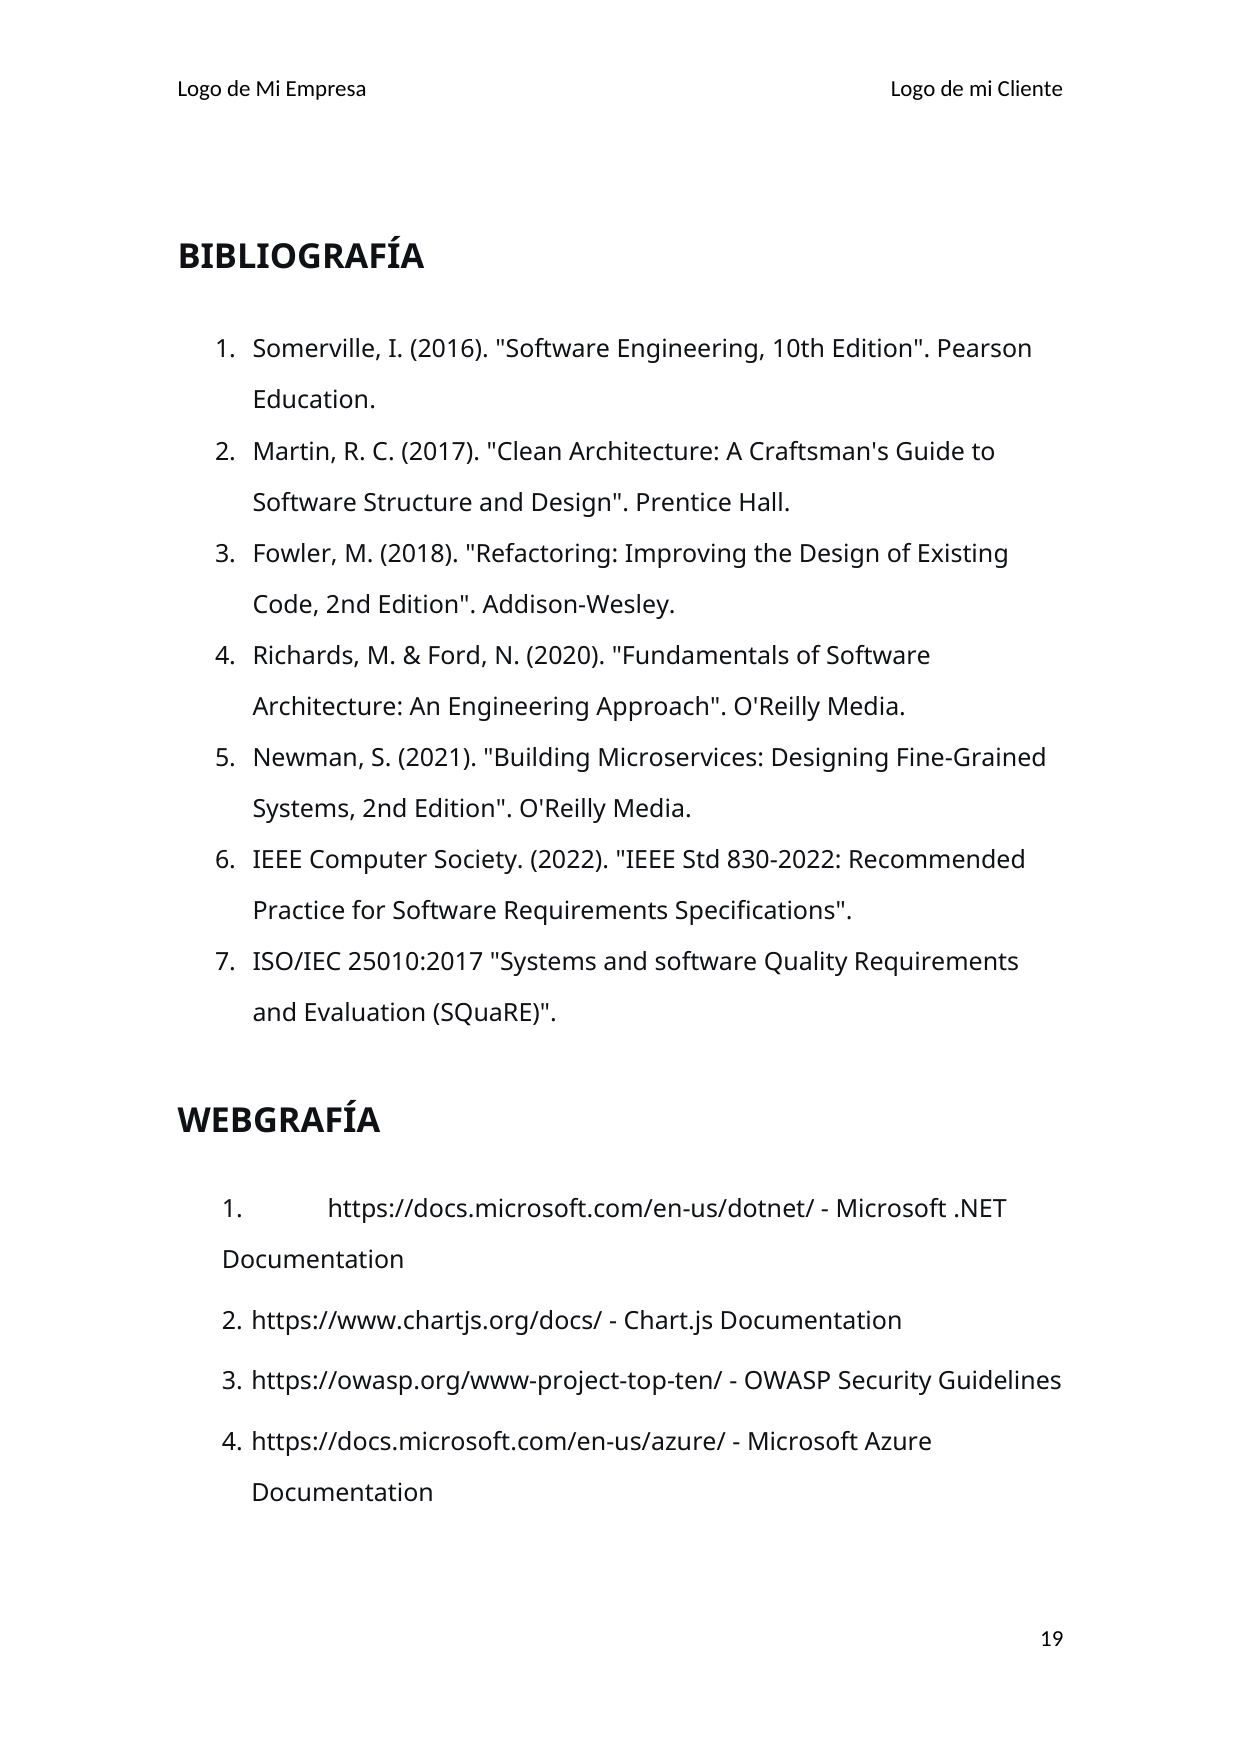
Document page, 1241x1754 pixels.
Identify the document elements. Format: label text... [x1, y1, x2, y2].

text WEBGRAFÍA [177, 1096, 1063, 1143]
list Richards, M. & Ford, N. (2020). "Fundamentals of Software Architecture: An Engineering Approach". O'Reilly Media. [215, 637, 1063, 722]
list Newman, S. (2021). "Building Microservices: Designing Fine-Grained Systems, 2nd Edition". O'Reilly Media. [215, 739, 1063, 824]
list IEEE Computer Society. (2022). "IEEE Std 830-2022: Recommended Practice for Software Requirements Specifications". [215, 842, 1063, 927]
list Somerville, I. (2016). "Software Engineering, 10th Edition". Pearson Education. [215, 331, 1063, 416]
list https://www.chartjs.org/docs/ - Chart.js Documentation [222, 1302, 1063, 1337]
list Fowler, M. (2018). "Refactoring: Improving the Design of Existing Code, 2nd Edition". Addison-Wesley. [215, 535, 1063, 620]
list https://owasp.org/www-project-top-ten/ - OWASP Security Guidelines [222, 1363, 1063, 1397]
list https://docs.microsoft.com/en-us/dotnet/ - Microsoft .NET Documentation [222, 1191, 1063, 1276]
text BIBLIOGRAFÍA [177, 232, 1063, 278]
list https://docs.microsoft.com/en-us/azure/ - Microsoft Azure Documentation [222, 1423, 1063, 1508]
list ISO/IEC 25010:2017 "Systems and software Quality Requirements and Evaluation (SQuaRE)". [215, 944, 1063, 1029]
list Martin, R. C. (2017). "Clean Architecture: A Craftsman's Guide to Software Structure and Design". Prentice Hall. [215, 433, 1063, 518]
